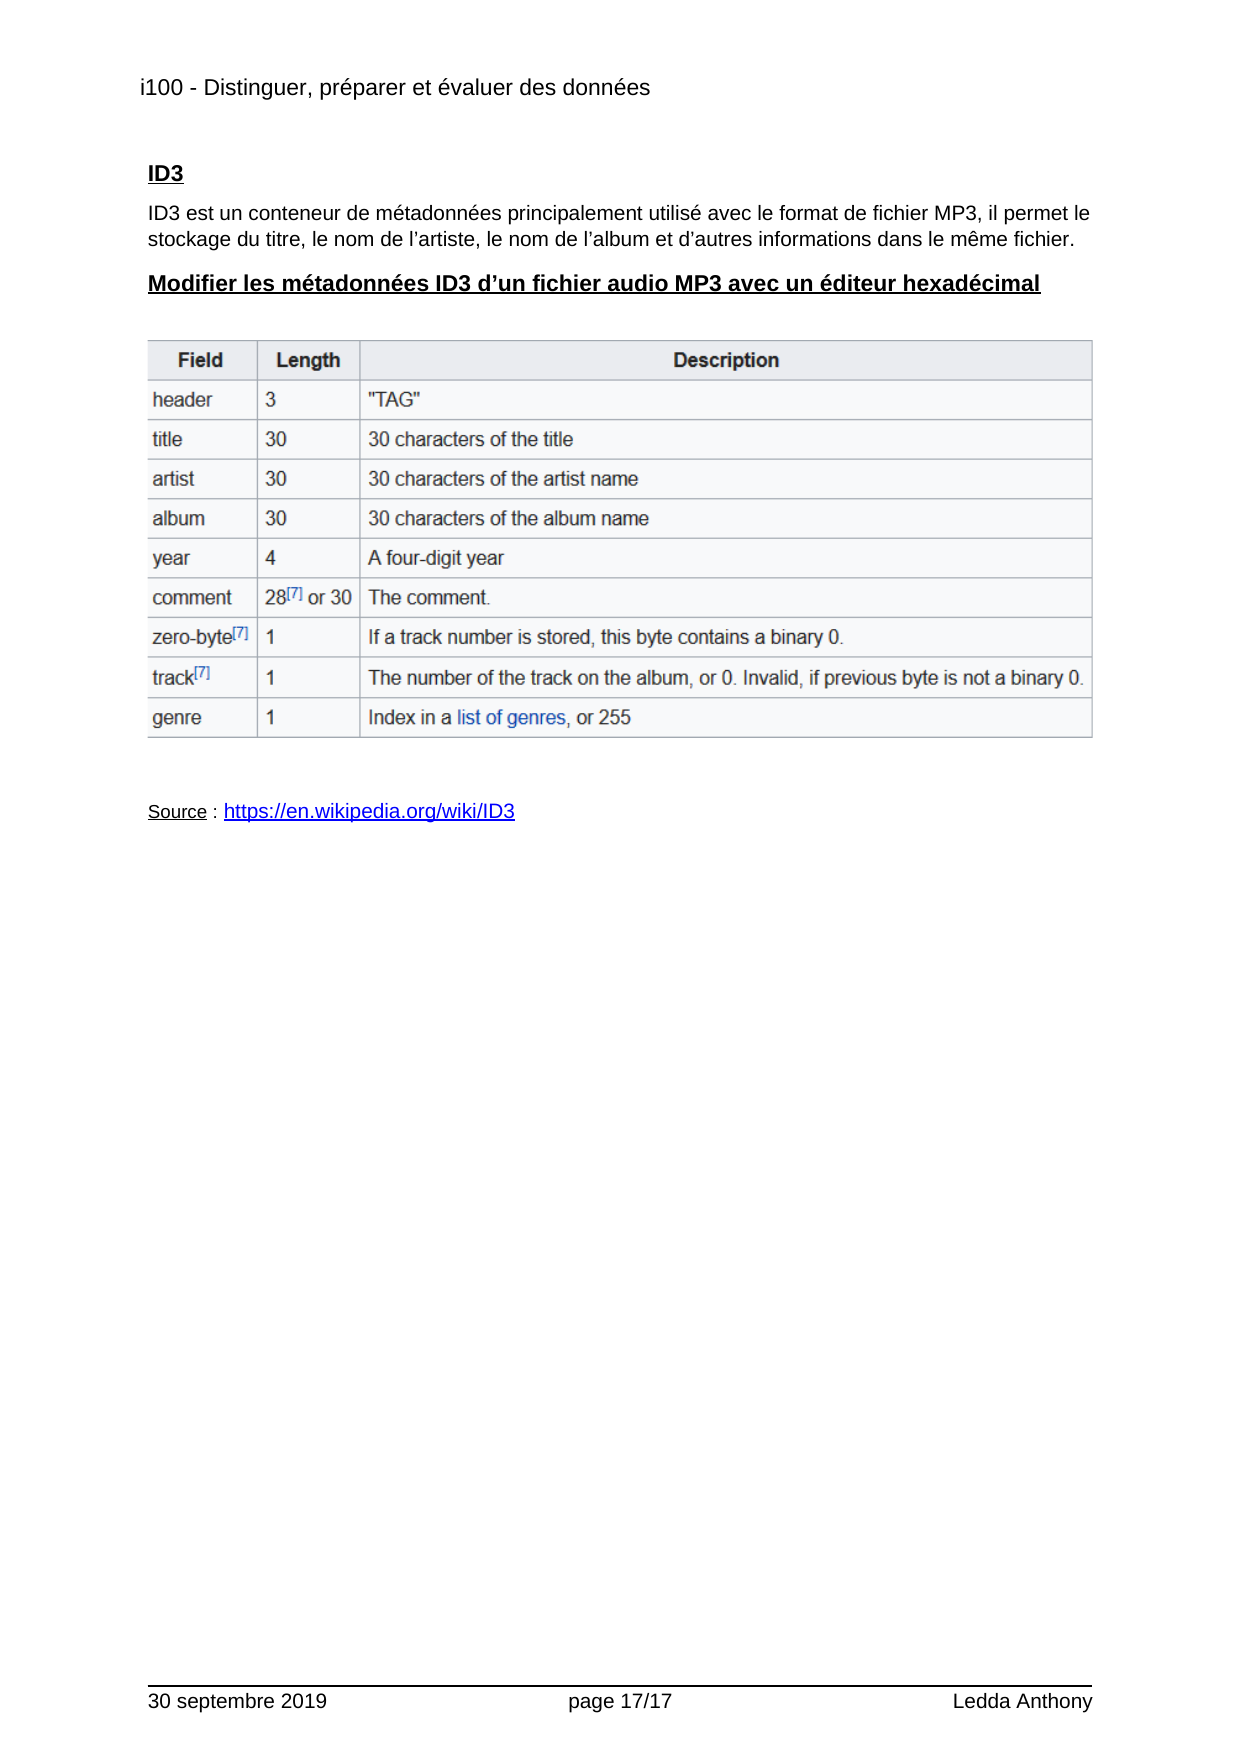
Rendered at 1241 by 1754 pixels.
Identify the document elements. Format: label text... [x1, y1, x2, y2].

text Source : https://en.wikipedia.org/wiki/ID3 [148, 798, 1092, 822]
subtitle Modifier les métadonnées ID3 d’un fichier audio MP3 avec un éditeur hexadécimal [148, 269, 1092, 296]
subtitle ID3 [148, 160, 1092, 187]
picture [147, 340, 1093, 738]
text ID3 est un conteneur de métadonnées principalement utilisé avec le format de fichier MP3, il permet le stockage du titre, le nom de l’artiste, le nom de l’album et d’autres informations dans le même fichier. [148, 201, 1092, 251]
